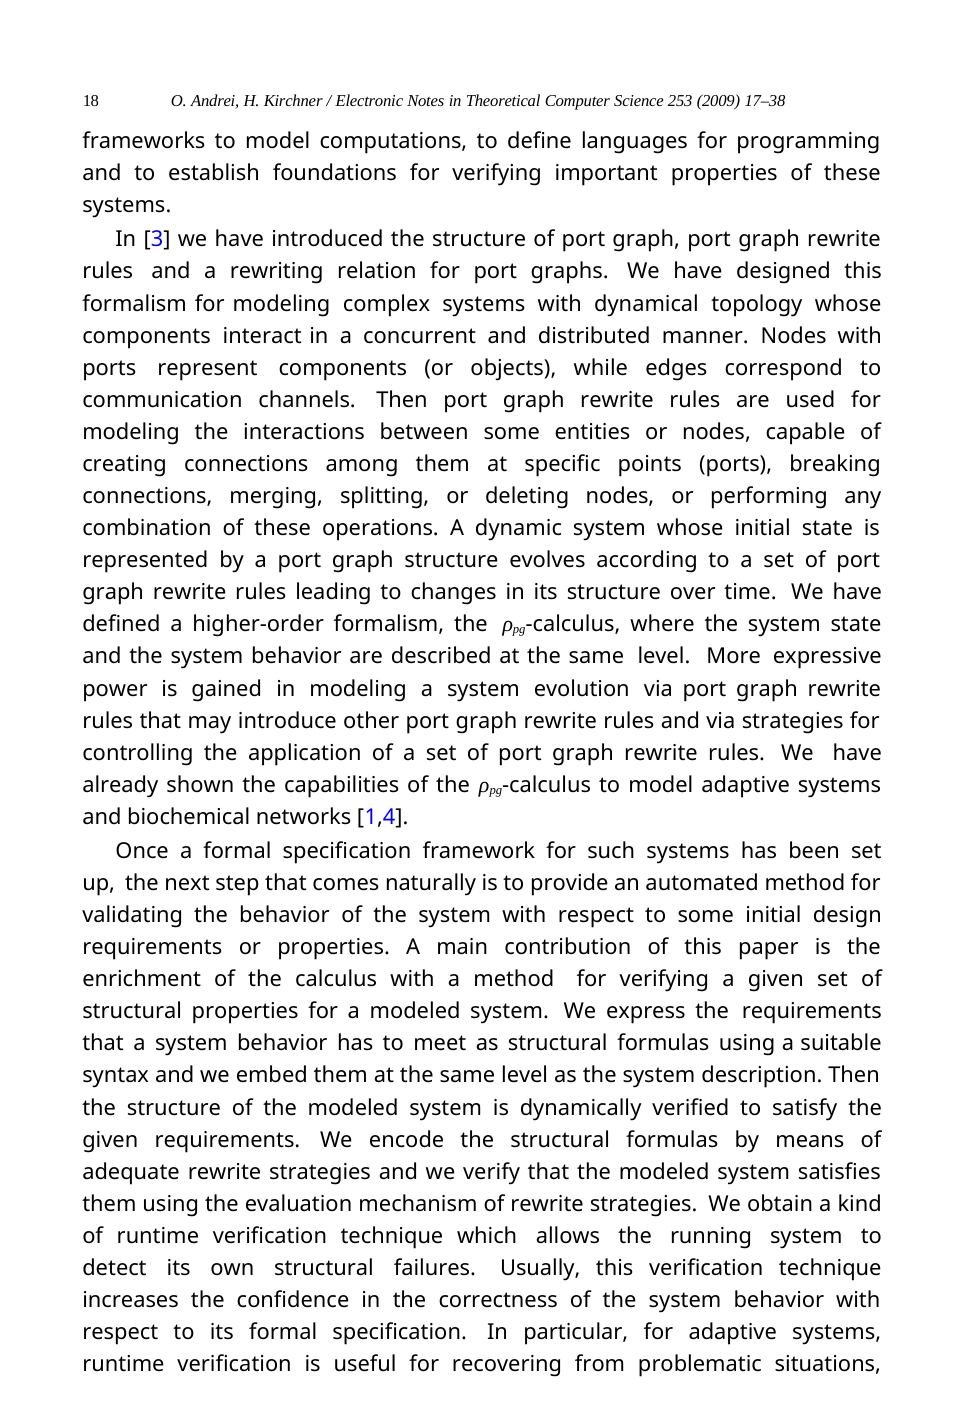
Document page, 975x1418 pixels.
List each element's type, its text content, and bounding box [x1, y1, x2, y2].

text frameworks to model computations, to define languages for programming and to establish foundations for verifying important properties of these systems. [82, 125, 881, 219]
text In [3] we have introduced the structure of port graph, port graph rewrite rules and a rewriting relation for port graphs. We have designed this formalism for modeling complex systems with dynamical topology whose components interact in a concurrent and distributed manner. Nodes with ports represent components (or objects), while edges correspond to communication channels. Then port graph rewrite rules are used for modeling the interactions between some entities or nodes, capable of creating connections among them at specific points (ports), breaking connections, merging, splitting, or deleting nodes, or performing any combination of these operations. A dynamic system whose initial state is represented by a port graph structure evolves according to a set of port graph rewrite rules leading to changes in its structure over time. We have defined a higher-order formalism, the ρpg-calculus, where the system state and the system behavior are described at the same level. More expressive power is gained in modeling a system evolution via port graph rewrite rules that may introduce other port graph rewrite rules and via strategies for controlling the application of a set of port graph rewrite rules. We have already shown the capabilities of the ρpg-calculus to model adaptive systems and biochemical networks [1,4]. [82, 223, 882, 831]
